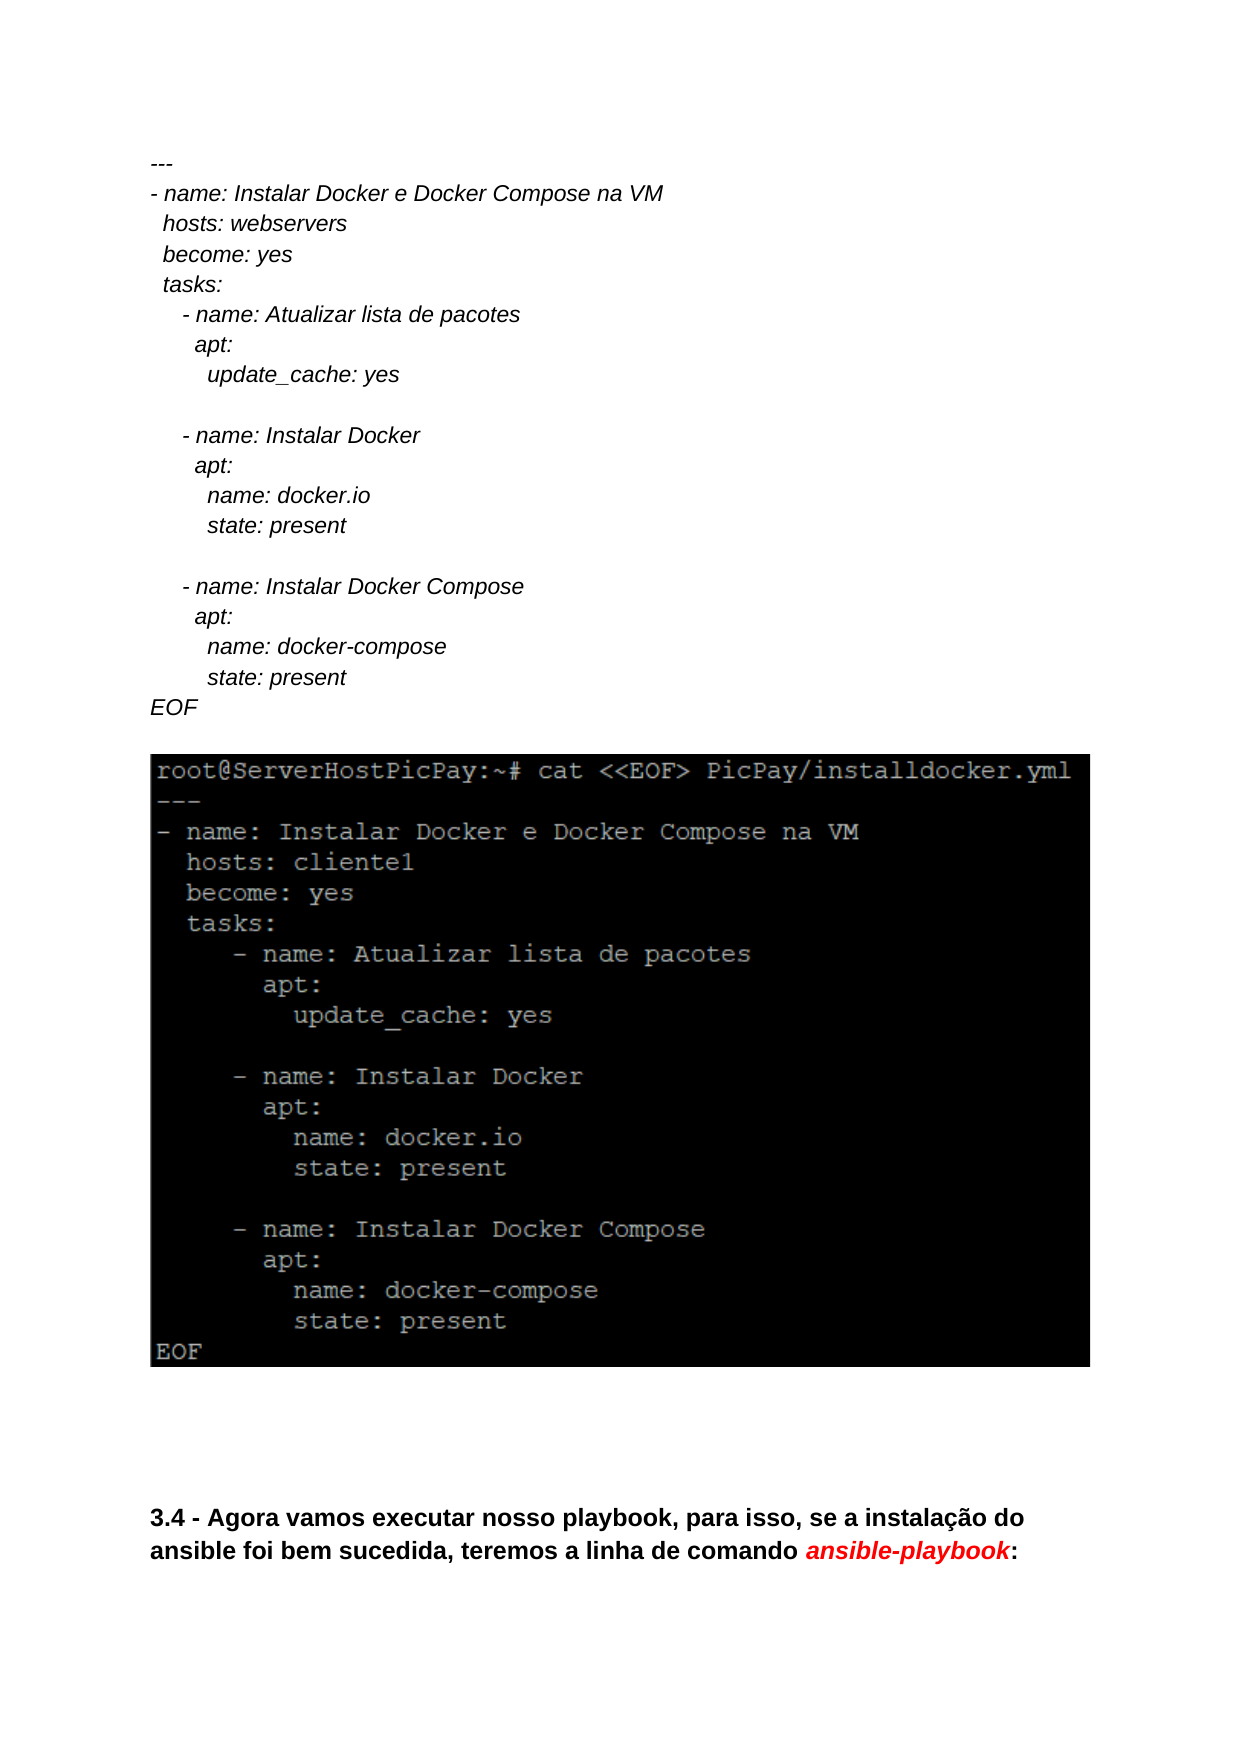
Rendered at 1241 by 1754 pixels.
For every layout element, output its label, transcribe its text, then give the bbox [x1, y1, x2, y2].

text state: present [150, 663, 1090, 690]
text - name: Instalar Docker Compose [150, 573, 1090, 599]
text hosts: webservers [150, 210, 1090, 237]
text - name: Instalar Docker e Docker Compose na VM [150, 180, 1090, 207]
text apt: [150, 603, 1090, 629]
text state: present [150, 512, 1090, 539]
text 3.4 - Agora vamos executar nosso playbook, para isso, se a instalação do ansible foi bem sucedida, teremos a linha de comando ansible-playbook: [150, 1503, 1090, 1564]
text tasks: [150, 271, 1090, 297]
text update_cache: yes [150, 361, 1090, 388]
text - name: Atualizar lista de pacotes [150, 301, 1090, 327]
text name: docker.io [150, 482, 1090, 509]
text apt: [150, 331, 1090, 358]
picture [150, 754, 1091, 1367]
text name: docker-compose [150, 633, 1090, 660]
text EOF [150, 694, 1090, 720]
text become: yes [150, 241, 1090, 267]
text --- [150, 150, 1090, 176]
text - name: Instalar Docker [150, 422, 1090, 448]
text apt: [150, 452, 1090, 478]
